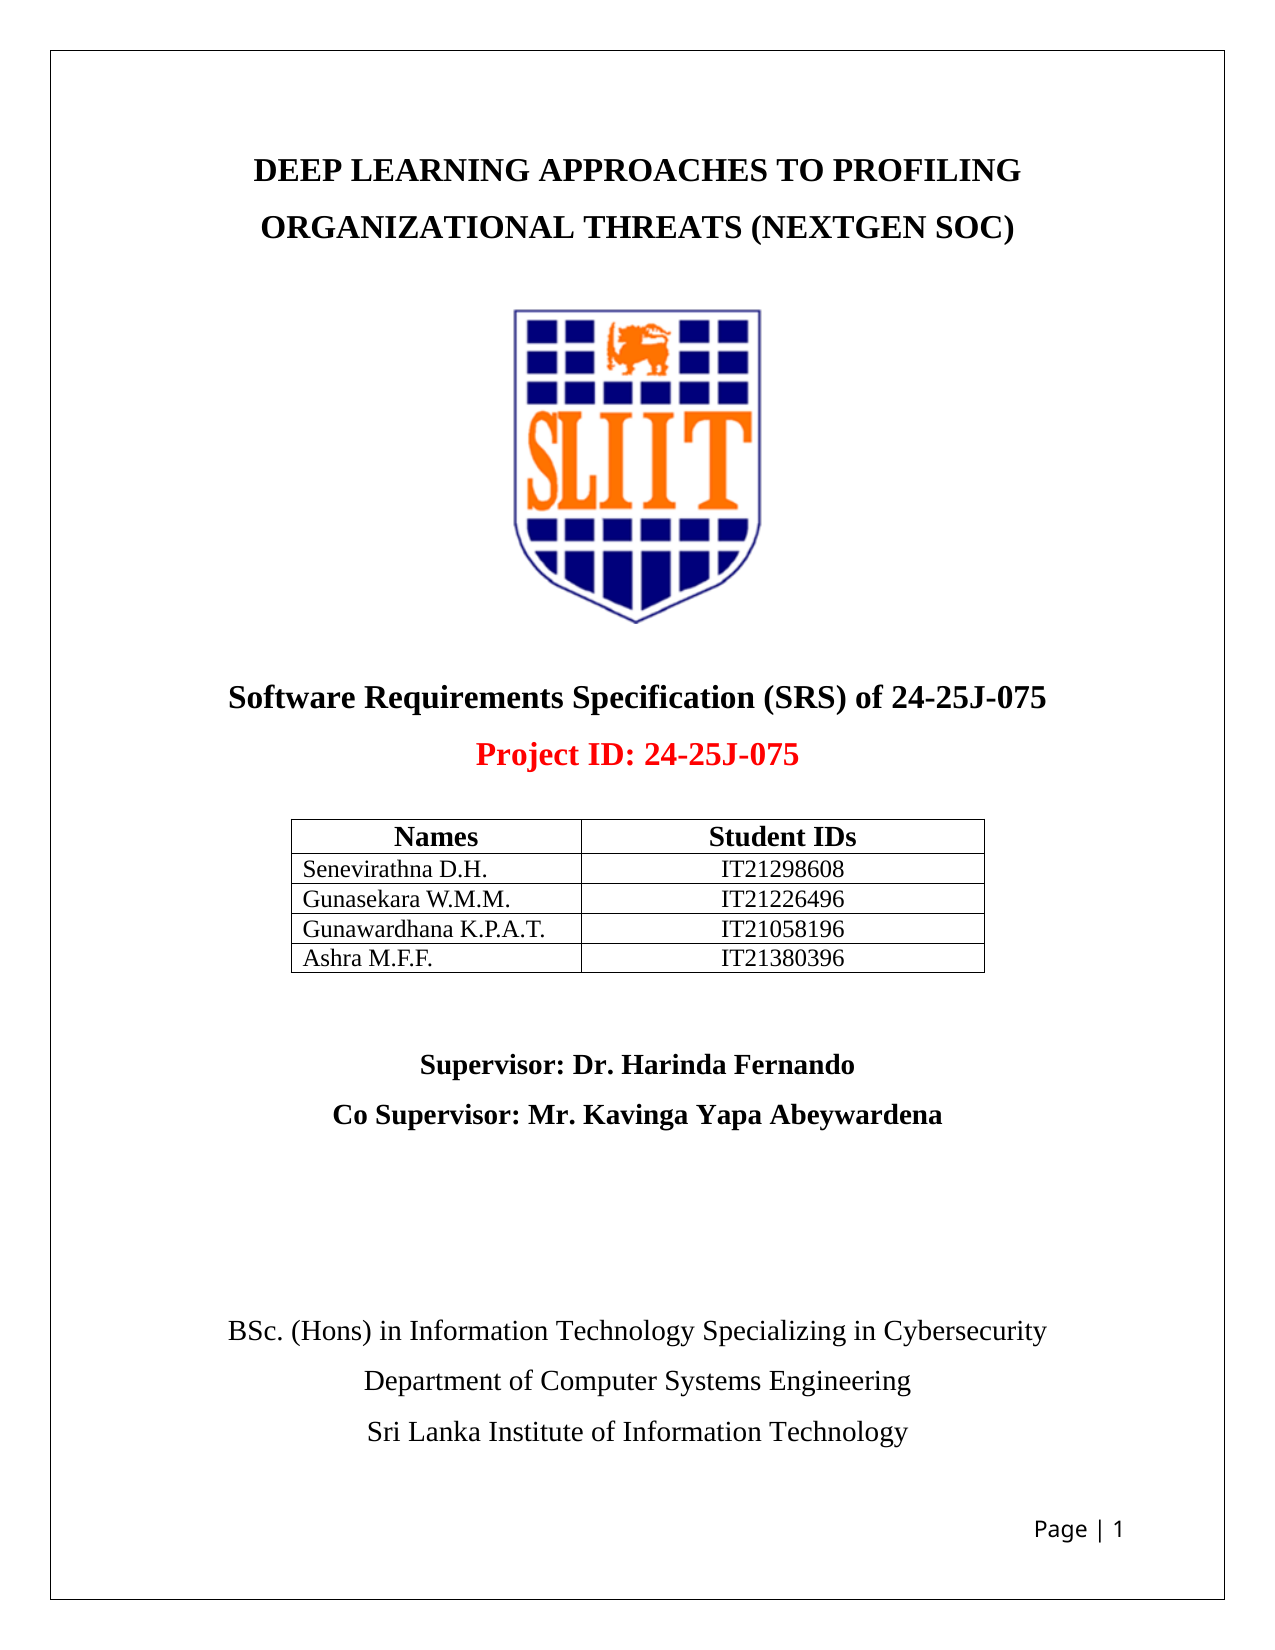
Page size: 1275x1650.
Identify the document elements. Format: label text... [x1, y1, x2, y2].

text Software Requirements Specification (SRS) of 24-25J-075 [150, 677, 1125, 715]
text DEEP LEARNING APPROACHES TO PROFILING ORGANIZATIONAL THREATS (NEXTGEN SOC) [150, 150, 1125, 246]
table_cell Gunasekara W.M.M. [292, 884, 581, 913]
text Project ID: 24-25J-075 [150, 734, 1125, 773]
picture [512, 308, 763, 624]
table_cell IT21058196 [582, 914, 984, 942]
table_cell Senevirathna D.H. [292, 854, 581, 883]
text Department of Computer Systems Engineering [150, 1363, 1125, 1397]
text BSc. (Hons) in Information Technology Specializing in Cybersecurity [150, 1313, 1125, 1347]
table_cell Ashra M.F.F. [292, 944, 581, 972]
table_cell IT21298608 [582, 854, 984, 883]
table_cell Gunawardhana K.P.A.T. [292, 914, 581, 942]
table_header Names [292, 820, 581, 853]
table_header Student IDs [582, 820, 984, 853]
text Co Supervisor: Mr. Kavinga Yapa Abeywardena [150, 1097, 1125, 1131]
table_cell IT21380396 [582, 944, 984, 972]
text Supervisor: Dr. Harinda Fernando [150, 1047, 1125, 1081]
table_cell IT21226496 [582, 884, 984, 913]
text Sri Lanka Institute of Information Technology [150, 1414, 1125, 1447]
